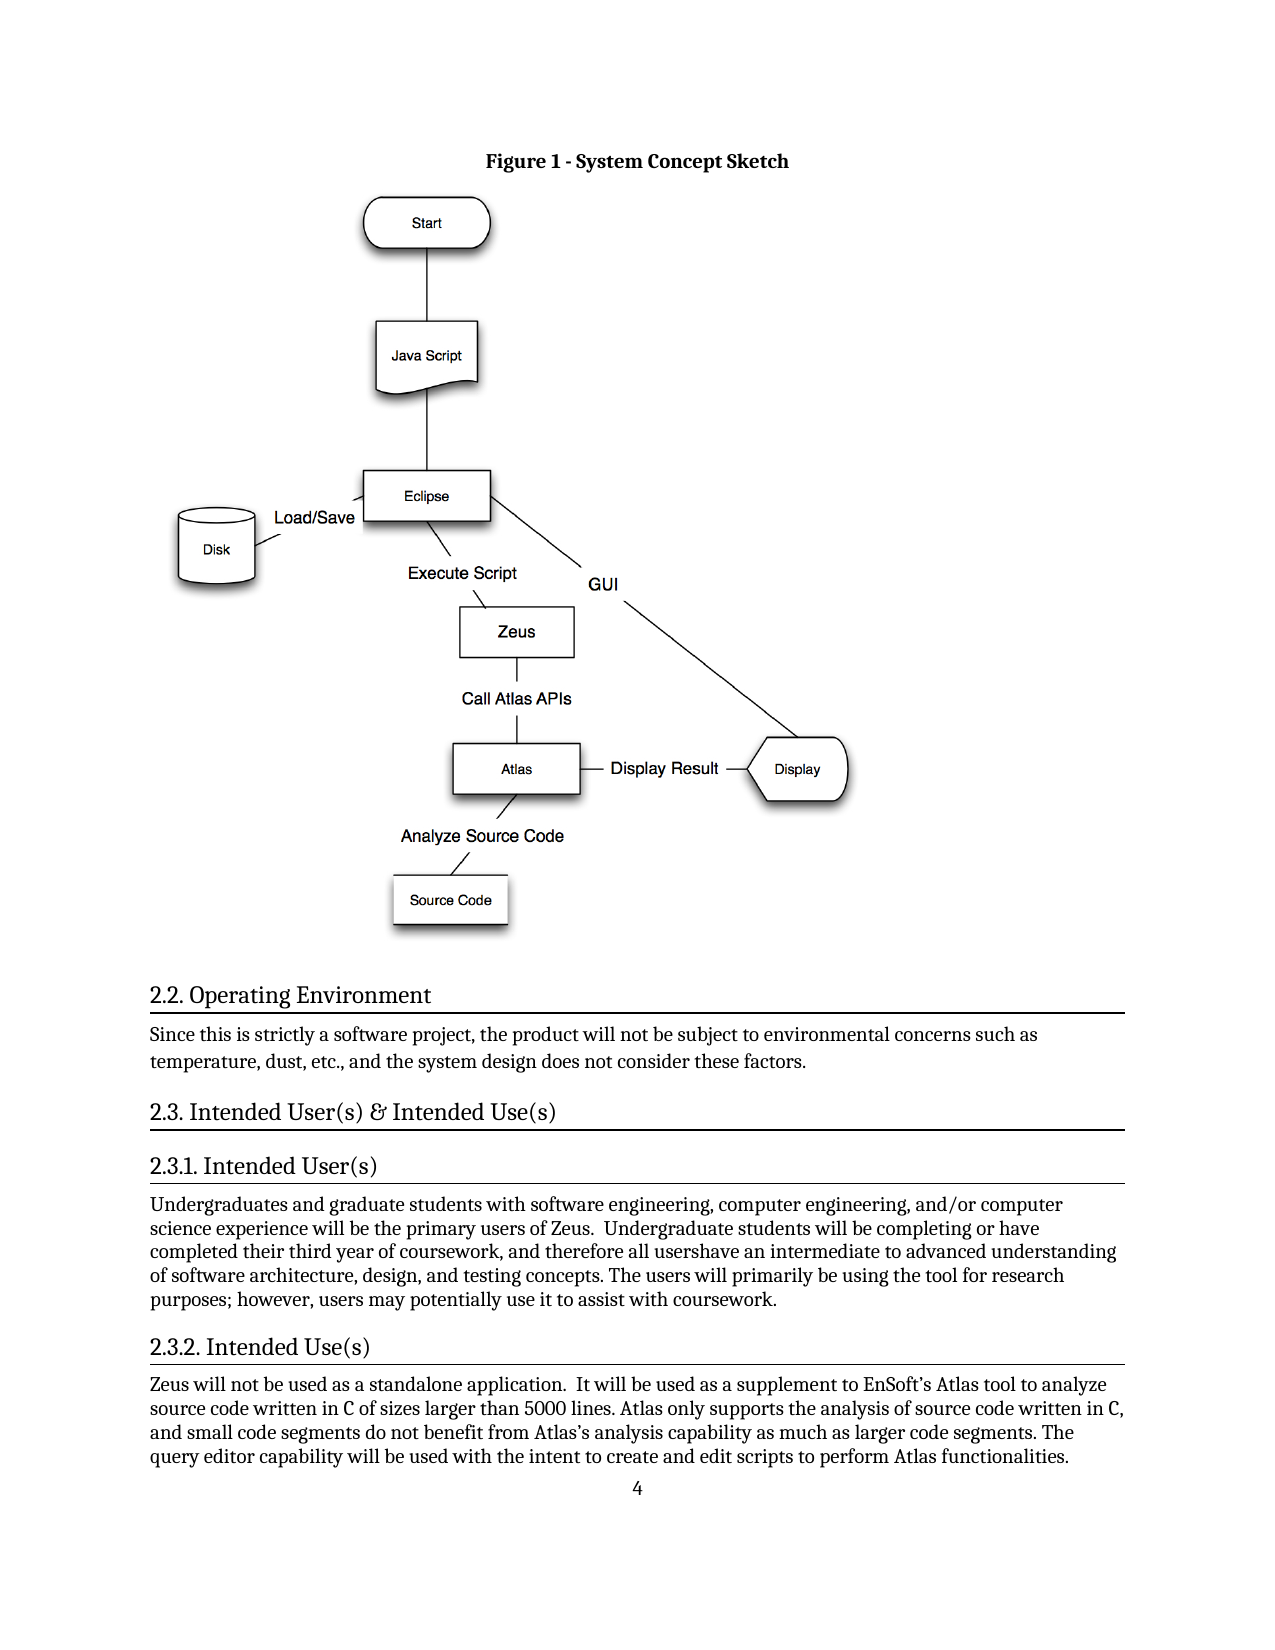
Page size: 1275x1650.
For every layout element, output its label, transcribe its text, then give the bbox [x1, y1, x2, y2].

text Undergraduates and graduate students with software engineering, computer engineering, and/or computer science experience will be the primary users of Zeus. Undergraduate students will be completing or have completed their third year of coursework, and therefore all usershave an intermediate to advanced understanding of software architecture, design, and testing concepts. The users will primarily be using the tool for research purposes; however, users may potentially use it to assist with coursework. [150, 1192, 1125, 1312]
subtitle 2.3.1. Intended User(s) [150, 1152, 1125, 1183]
text Figure 1 - System Concept Sketch [150, 150, 1125, 174]
subtitle 2.3.2. Intended Use(s) [150, 1333, 1125, 1364]
picture [150, 173, 876, 957]
subtitle 2.3. Intended User(s) & Intended Use(s) [150, 1098, 1125, 1129]
text Since this is strictly a software project, the product will not be subject to environmental concerns such as temperature, dust, etc., and the system design does not consider these factors. [150, 1022, 1125, 1074]
text Zeus will not be used as a standalone application. It will be used as a supplement to EnSoft’s Atlas tool to analyze source code written in C of sizes larger than 5000 lines. Atlas only supports the analysis of source code written in C, and small code segments do not benefit from Atlas’s analysis capability as much as larger code segments. The query editor capability will be used with the intent to create and edit scripts to perform Atlas functionalities. [150, 1373, 1125, 1469]
subtitle 2.2. Operating Environment [150, 981, 1125, 1012]
